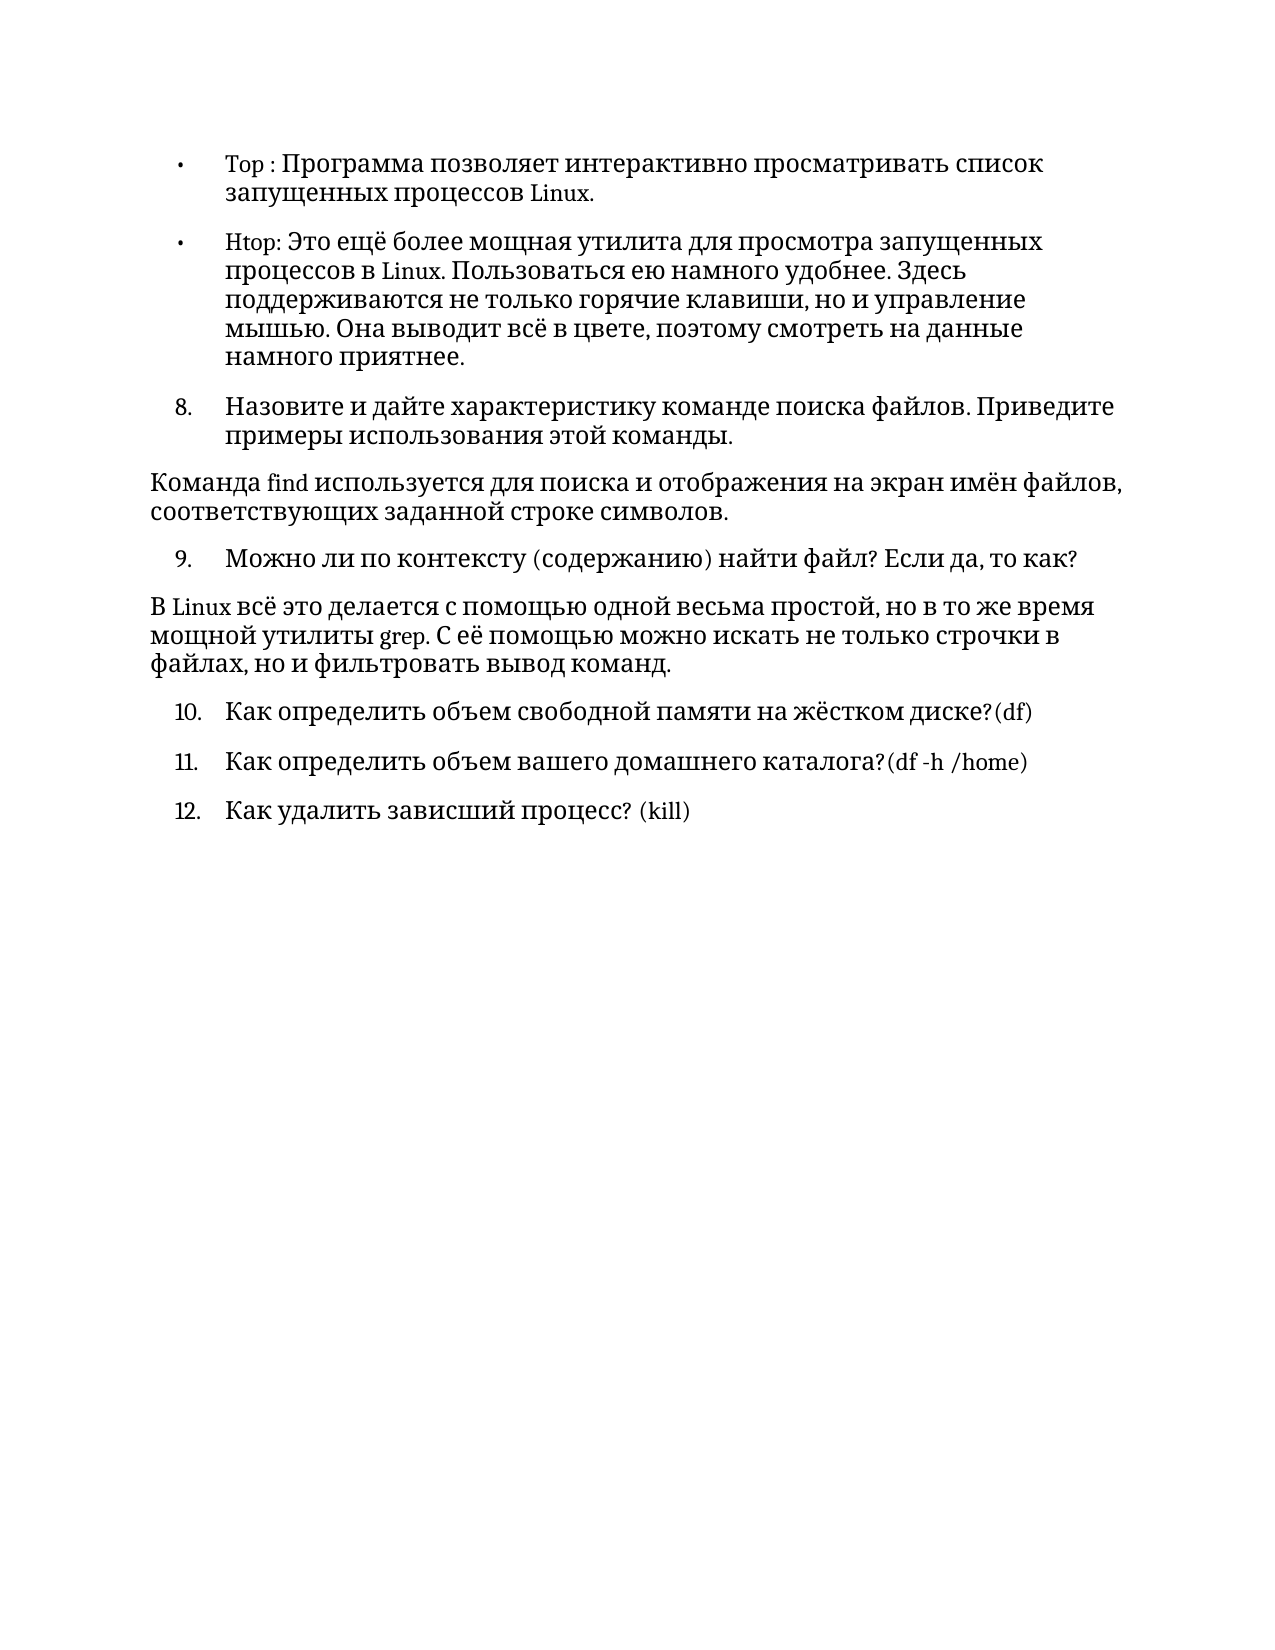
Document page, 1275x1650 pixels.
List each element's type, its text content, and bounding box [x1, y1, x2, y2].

list Top : Программа позволяет интерактивно просматривать список запущенных процессов Linux. [175, 150, 1125, 207]
list Можно ли по контексту (содержанию) найти файл? Если да, то как? [175, 545, 1125, 574]
list Как удалить зависший процесс? (kill) [175, 797, 1125, 826]
list Как определить объем свободной памяти на жёстком диске?(df) [175, 698, 1125, 727]
list Htop: Это ещё более мощная утилита для просмотра запущенных процессов в Linux. Пользоваться ею намного удобнее. Здесь поддерживаются не только горячие клавиши, но и управление мышью. Она выводит всё в цвете, поэтому смотреть на данные намного приятнее. [175, 228, 1125, 372]
list Назовите и дайте характеристику команде поиска файлов. Приведите примеры использования этой команды. [175, 393, 1125, 450]
list Как определить объем вашего домашнего каталога?(df -h /home) [175, 747, 1125, 776]
text В Linux всё это делается с помощью одной весьма простой, но в то же время мощной утилиты grep. С её помощью можно искать не только строчки в файлах, но и фильтровать вывод команд. [150, 593, 1125, 679]
text Команда find используется для поиска и отображения на экран имён файлов, соответствующих заданной строке символов. [150, 469, 1125, 527]
